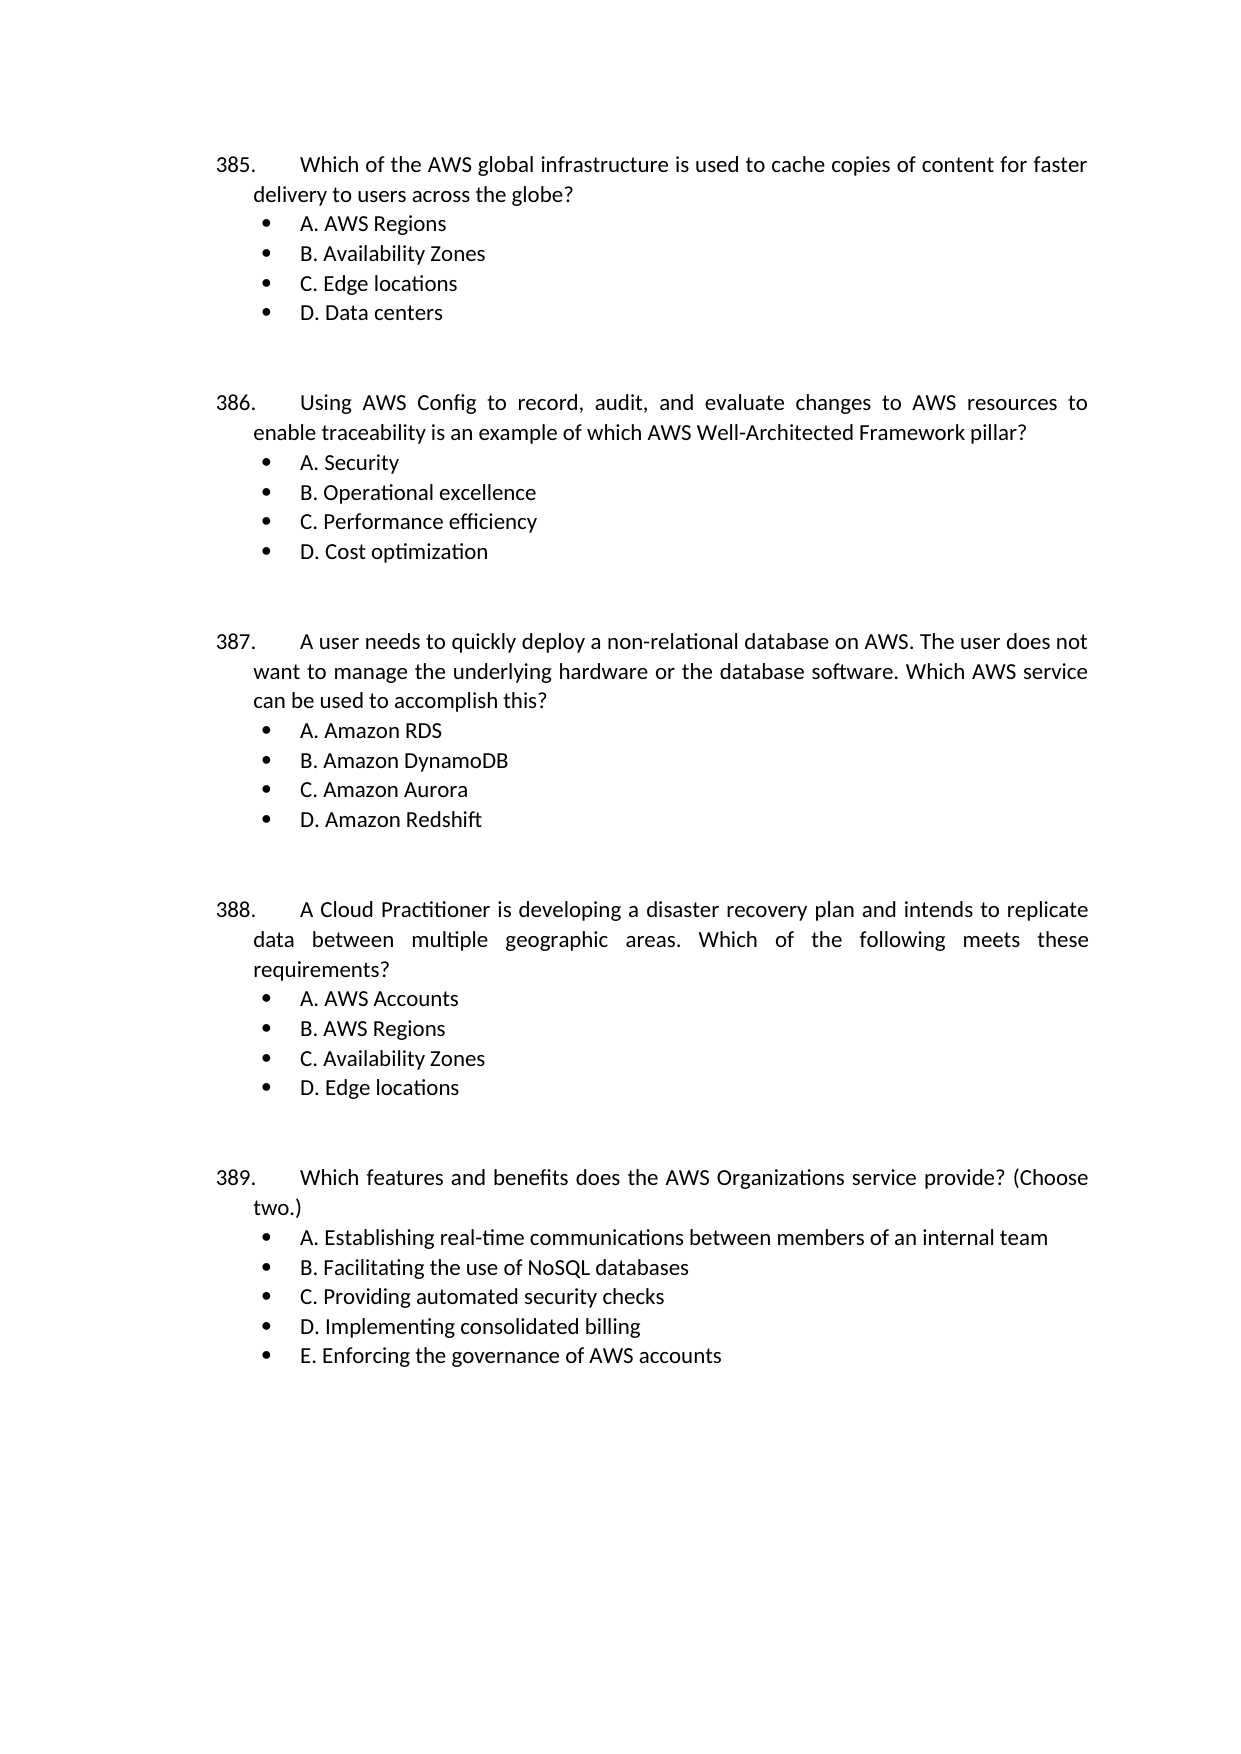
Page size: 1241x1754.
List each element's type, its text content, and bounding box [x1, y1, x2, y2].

list E. Enforcing the governance of AWS accounts [262, 1342, 1090, 1370]
list B. Amazon DynamoDB [262, 746, 1090, 774]
list D. Amazon Redshift [262, 805, 1090, 833]
list A. Security [262, 448, 1090, 476]
list B. Availability Zones [262, 239, 1090, 267]
list Using AWS Config to record, audit, and evaluate changes to AWS resources to enable traceability is an example of which AWS Well-Architected Framework pillar? [216, 388, 1090, 446]
list Which of the AWS global infrastructure is used to cache copies of content for faster delivery to users across the globe? [216, 150, 1090, 208]
list C. Providing automated security checks [262, 1282, 1090, 1310]
list D. Cost optimization [262, 537, 1090, 565]
list D. Data centers [262, 298, 1090, 326]
list D. Edge locations [262, 1073, 1090, 1101]
list A. Amazon RDS [262, 716, 1090, 744]
list A. AWS Regions [262, 209, 1090, 237]
list D. Implementing consolidated billing [262, 1312, 1090, 1340]
list A. Establishing real-time communications between members of an internal team [262, 1223, 1090, 1251]
list B. AWS Regions [262, 1014, 1090, 1042]
list C. Availability Zones [262, 1044, 1090, 1072]
list A user needs to quickly deploy a non-relational database on AWS. The user does not want to manage the underlying hardware or the database software. Which AWS service can be used to accomplish this? [216, 627, 1090, 714]
list C. Amazon Aurora [262, 776, 1090, 803]
list Which features and benefits does the AWS Organizations service provide? (Choose two.) [216, 1163, 1090, 1221]
list A. AWS Accounts [262, 984, 1090, 1012]
list B. Operational excellence [262, 478, 1090, 506]
list C. Edge locations [262, 269, 1090, 297]
list A Cloud Practitioner is developing a disaster recovery plan and intends to replicate data between multiple geographic areas. Which of the following meets these requirements? [216, 895, 1090, 983]
list C. Performance efficiency [262, 507, 1090, 535]
list B. Facilitating the use of NoSQL databases [262, 1253, 1090, 1281]
